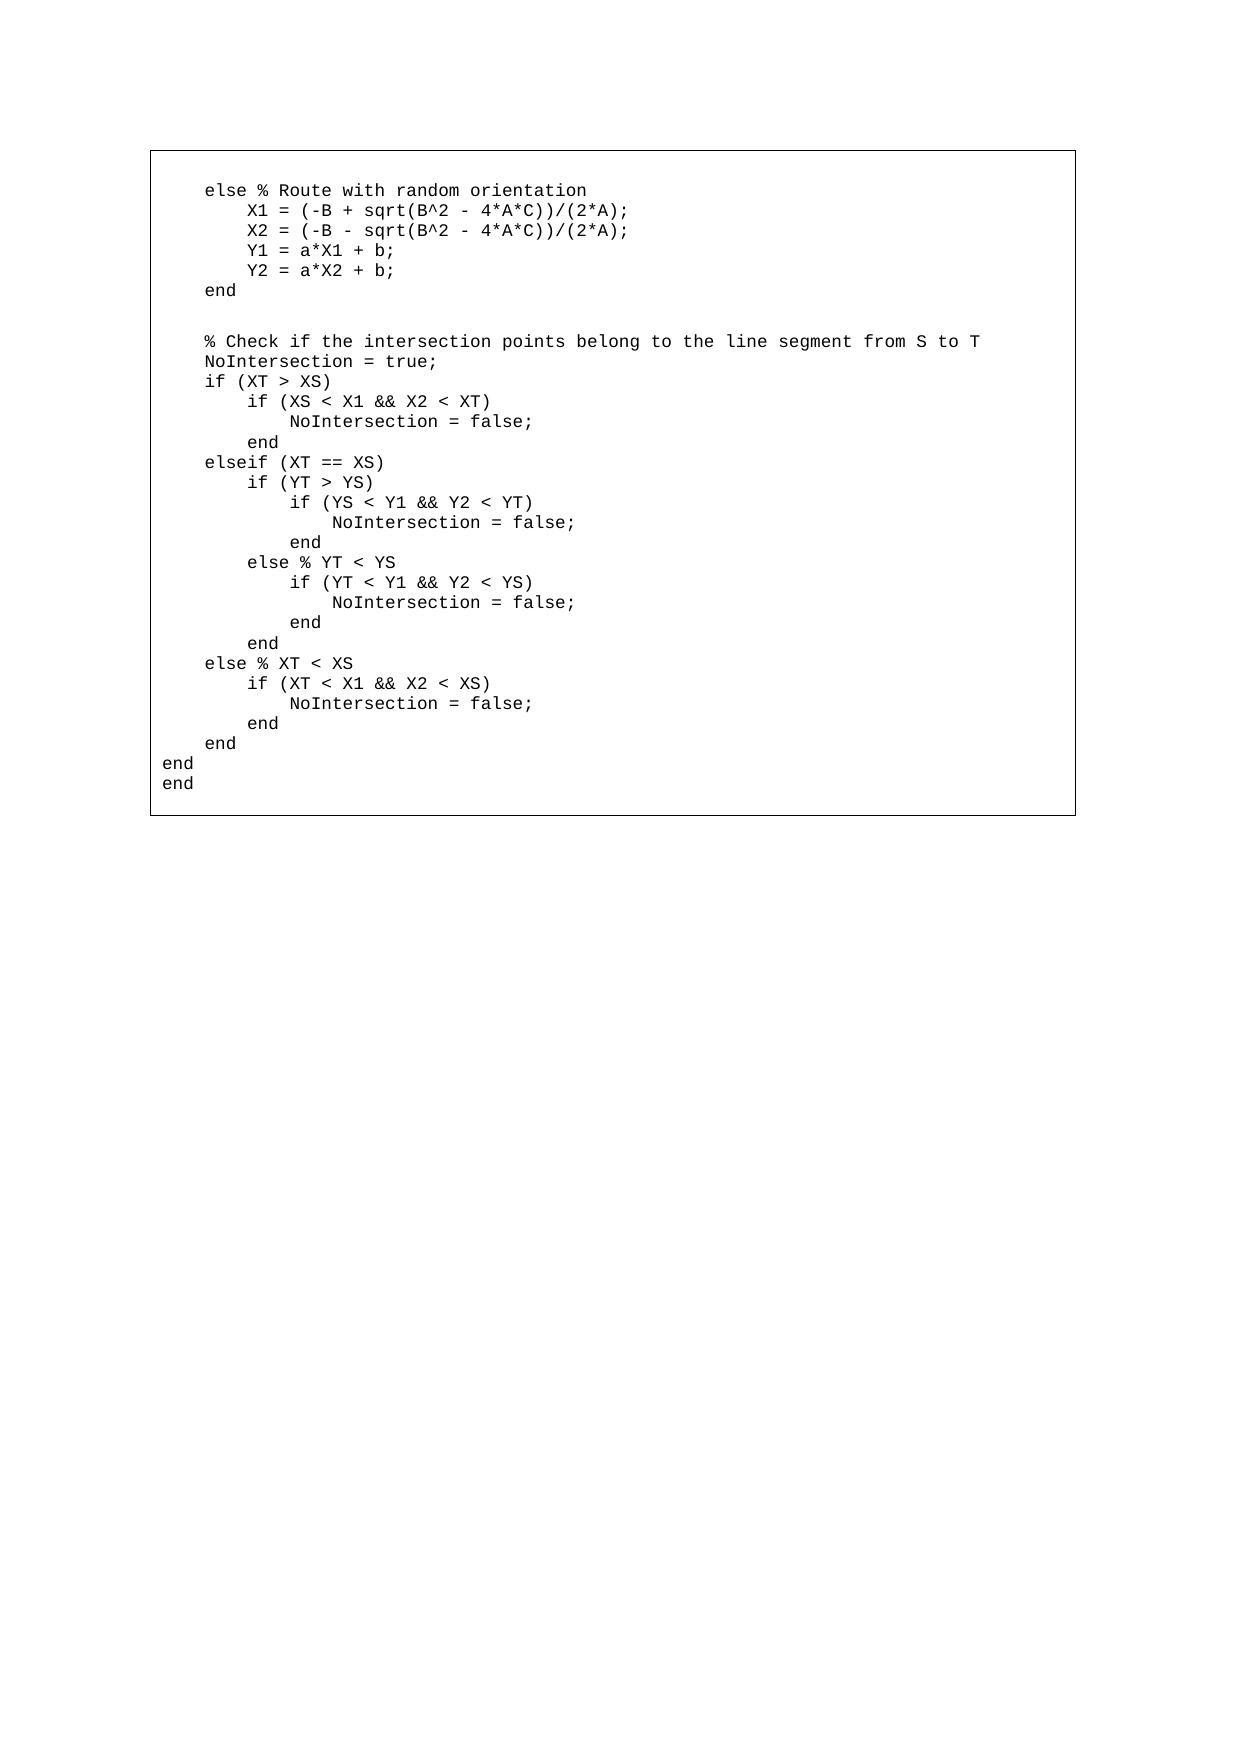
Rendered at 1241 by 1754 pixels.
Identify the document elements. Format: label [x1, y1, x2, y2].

table_cell [151, 151, 1075, 815]
